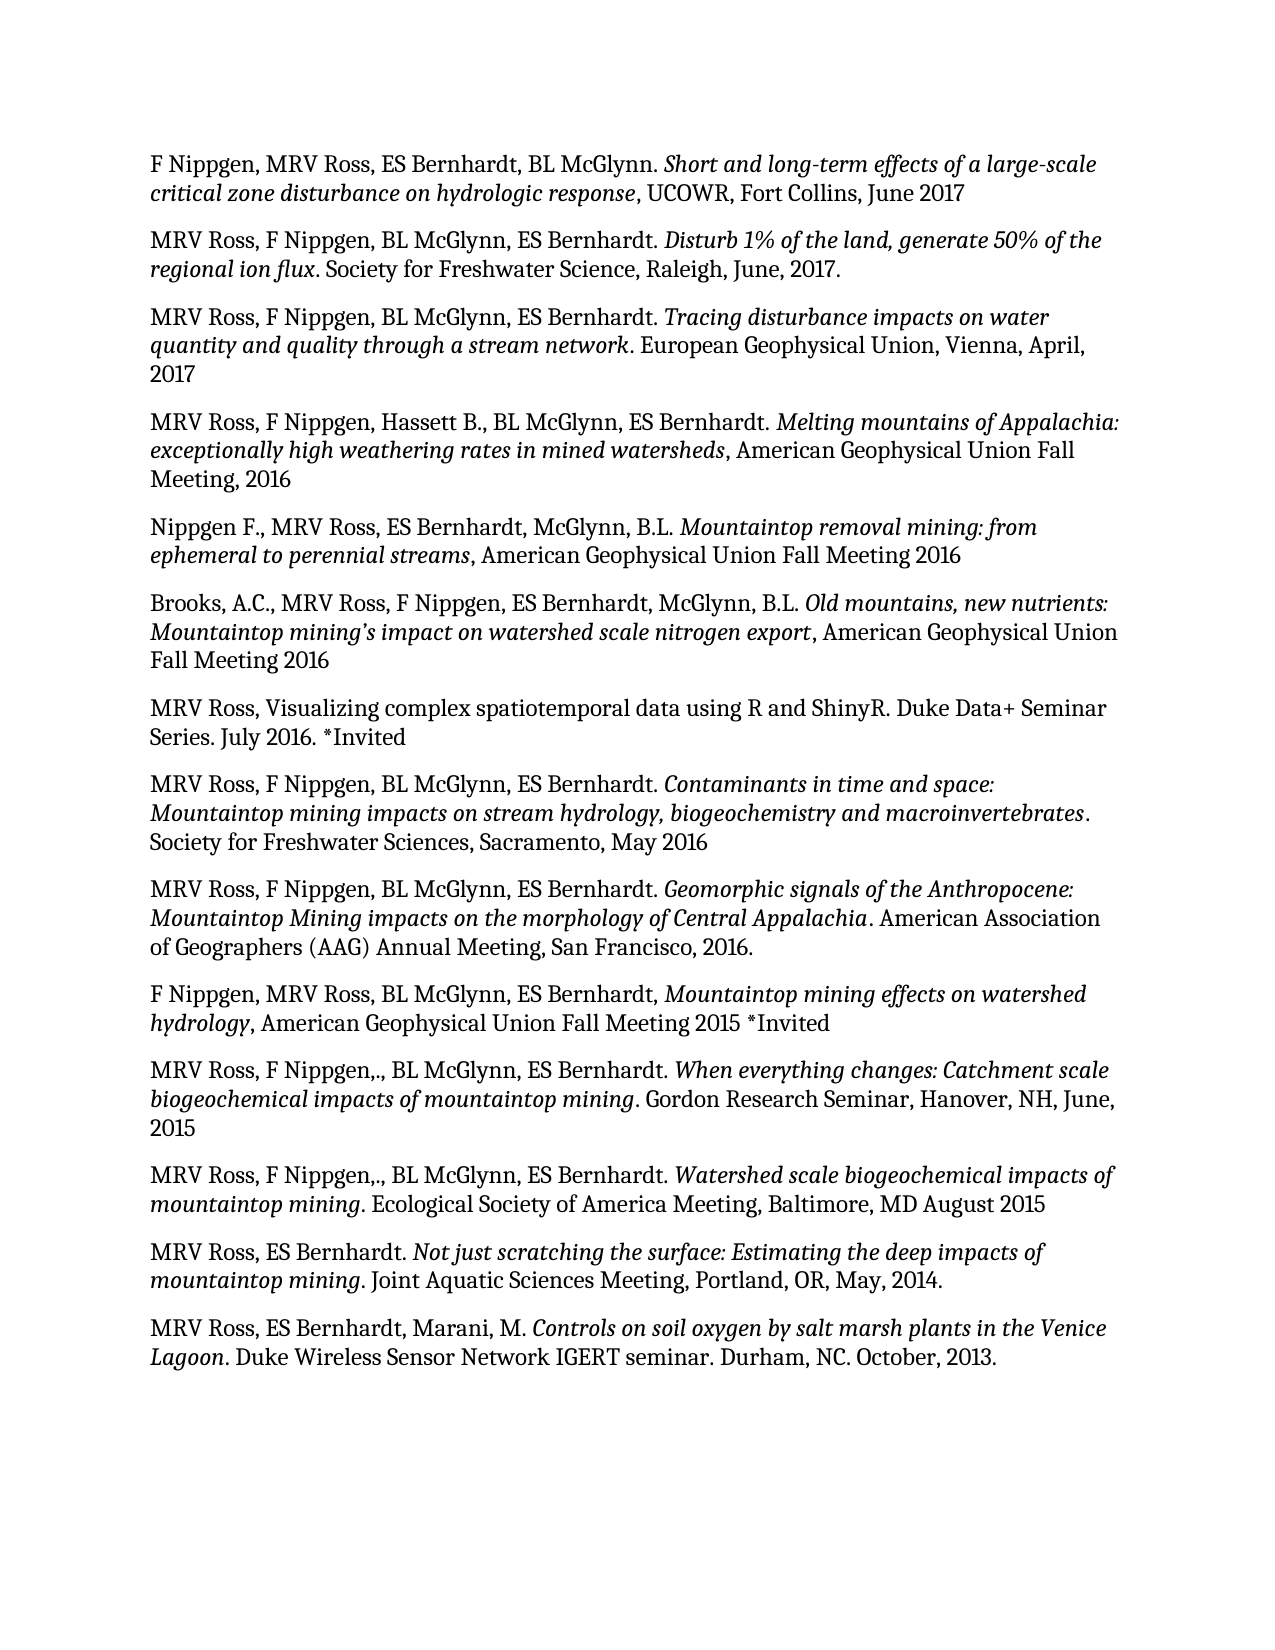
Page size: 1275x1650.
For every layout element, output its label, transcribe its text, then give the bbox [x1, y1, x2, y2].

text MRV Ross, Visualizing complex spatiotemporal data using R and ShinyR. Duke Data+ Seminar Series. July 2016. *Invited [150, 694, 1125, 751]
text MRV Ross, F Nippgen, BL McGlynn, ES Bernhardt. Tracing disturbance impacts on water quantity and quality through a stream network. European Geophysical Union, Vienna, April, 2017 [150, 302, 1125, 389]
text F Nippgen, MRV Ross, ES Bernhardt, BL McGlynn. Short and long-term effects of a large-scale critical zone disturbance on hydrologic response, UCOWR, Fort Collins, June 2017 [150, 150, 1125, 207]
text Nippgen F., MRV Ross, ES Bernhardt, McGlynn, B.L. Mountaintop removal mining: from ephemeral to perennial streams, American Geophysical Union Fall Meeting 2016 [150, 512, 1125, 570]
text MRV Ross, F Nippgen, BL McGlynn, ES Bernhardt. Contaminants in time and space: Mountaintop mining impacts on stream hydrology, biogeochemistry and macroinvertebrates. Society for Freshwater Sciences, Sacramento, May 2016 [150, 770, 1125, 856]
text MRV Ross, ES Bernhardt. Not just scratching the surface: Estimating the deep impacts of mountaintop mining. Joint Aquatic Sciences Meeting, Portland, OR, May, 2014. [150, 1237, 1125, 1295]
text MRV Ross, F Nippgen, Hassett B., BL McGlynn, ES Bernhardt. Melting mountains of Appalachia: exceptionally high weathering rates in mined watersheds, American Geophysical Union Fall Meeting, 2016 [150, 407, 1125, 494]
text Brooks, A.C., MRV Ross, F Nippgen, ES Bernhardt, McGlynn, B.L. Old mountains, new nutrients: Mountaintop mining’s impact on watershed scale nitrogen export, American Geophysical Union Fall Meeting 2016 [150, 589, 1125, 675]
text MRV Ross, F Nippgen,., BL McGlynn, ES Bernhardt. Watershed scale biogeochemical impacts of mountaintop mining. Ecological Society of America Meeting, Baltimore, MD August 2015 [150, 1161, 1125, 1219]
text MRV Ross, F Nippgen, BL McGlynn, ES Bernhardt. Geomorphic signals of the Anthropocene: Mountaintop Mining impacts on the morphology of Central Appalachia. American Association of Geographers (AAG) Annual Meeting, San Francisco, 2016. [150, 875, 1125, 961]
text MRV Ross, F Nippgen,., BL McGlynn, ES Bernhardt. When everything changes: Catchment scale biogeochemical impacts of mountaintop mining. Gordon Research Seminar, Hanover, NH, June, 2015 [150, 1056, 1125, 1142]
text F Nippgen, MRV Ross, BL McGlynn, ES Bernhardt, Mountaintop mining effects on watershed hydrology, American Geophysical Union Fall Meeting 2015 *Invited [150, 980, 1125, 1037]
text MRV Ross, ES Bernhardt, Marani, M. Controls on soil oxygen by salt marsh plants in the Venice Lagoon. Duke Wireless Sensor Network IGERT seminar. Durham, NC. October, 2013. [150, 1314, 1125, 1371]
text MRV Ross, F Nippgen, BL McGlynn, ES Bernhardt. Disturb 1% of the land, generate 50% of the regional ion flux. Society for Freshwater Science, Raleigh, June, 2017. [150, 226, 1125, 284]
